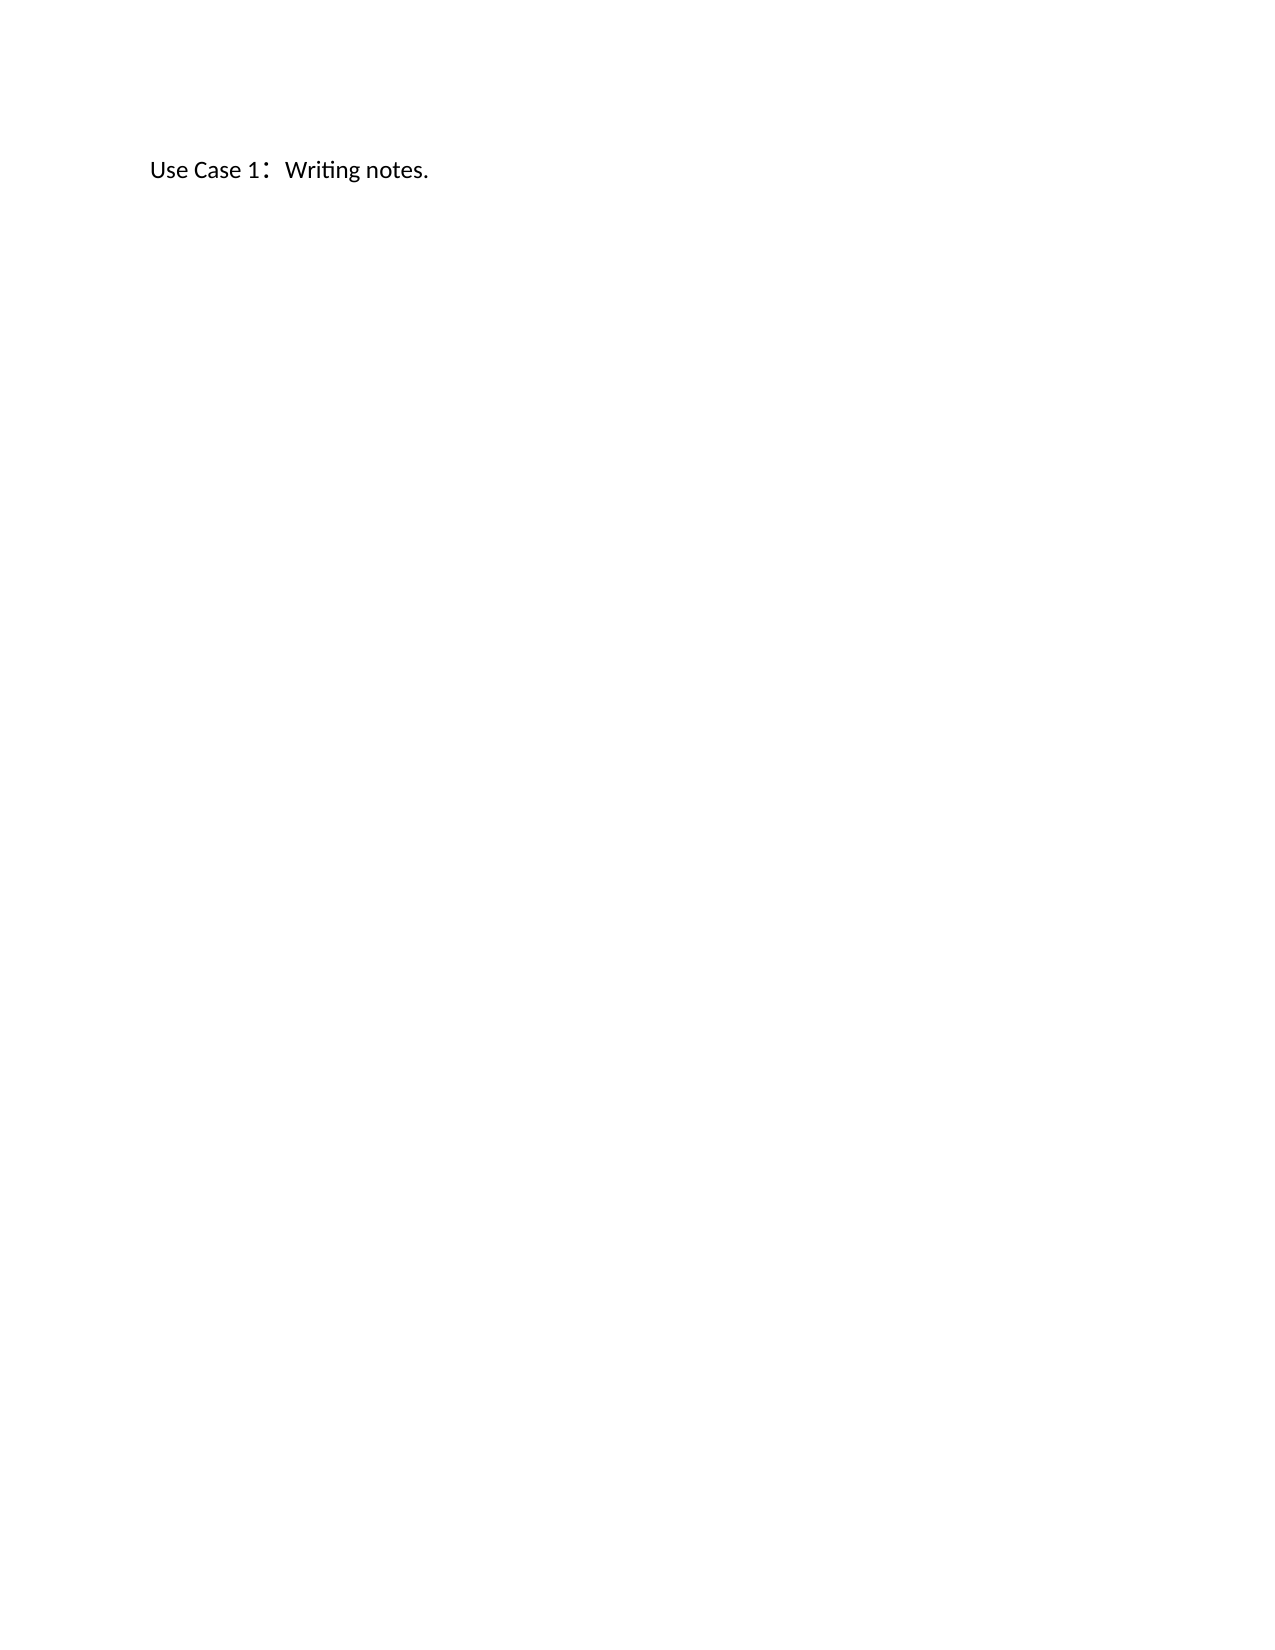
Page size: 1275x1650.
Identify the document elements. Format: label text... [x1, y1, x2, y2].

text Use Case 1：Writing notes. [150, 150, 1125, 186]
